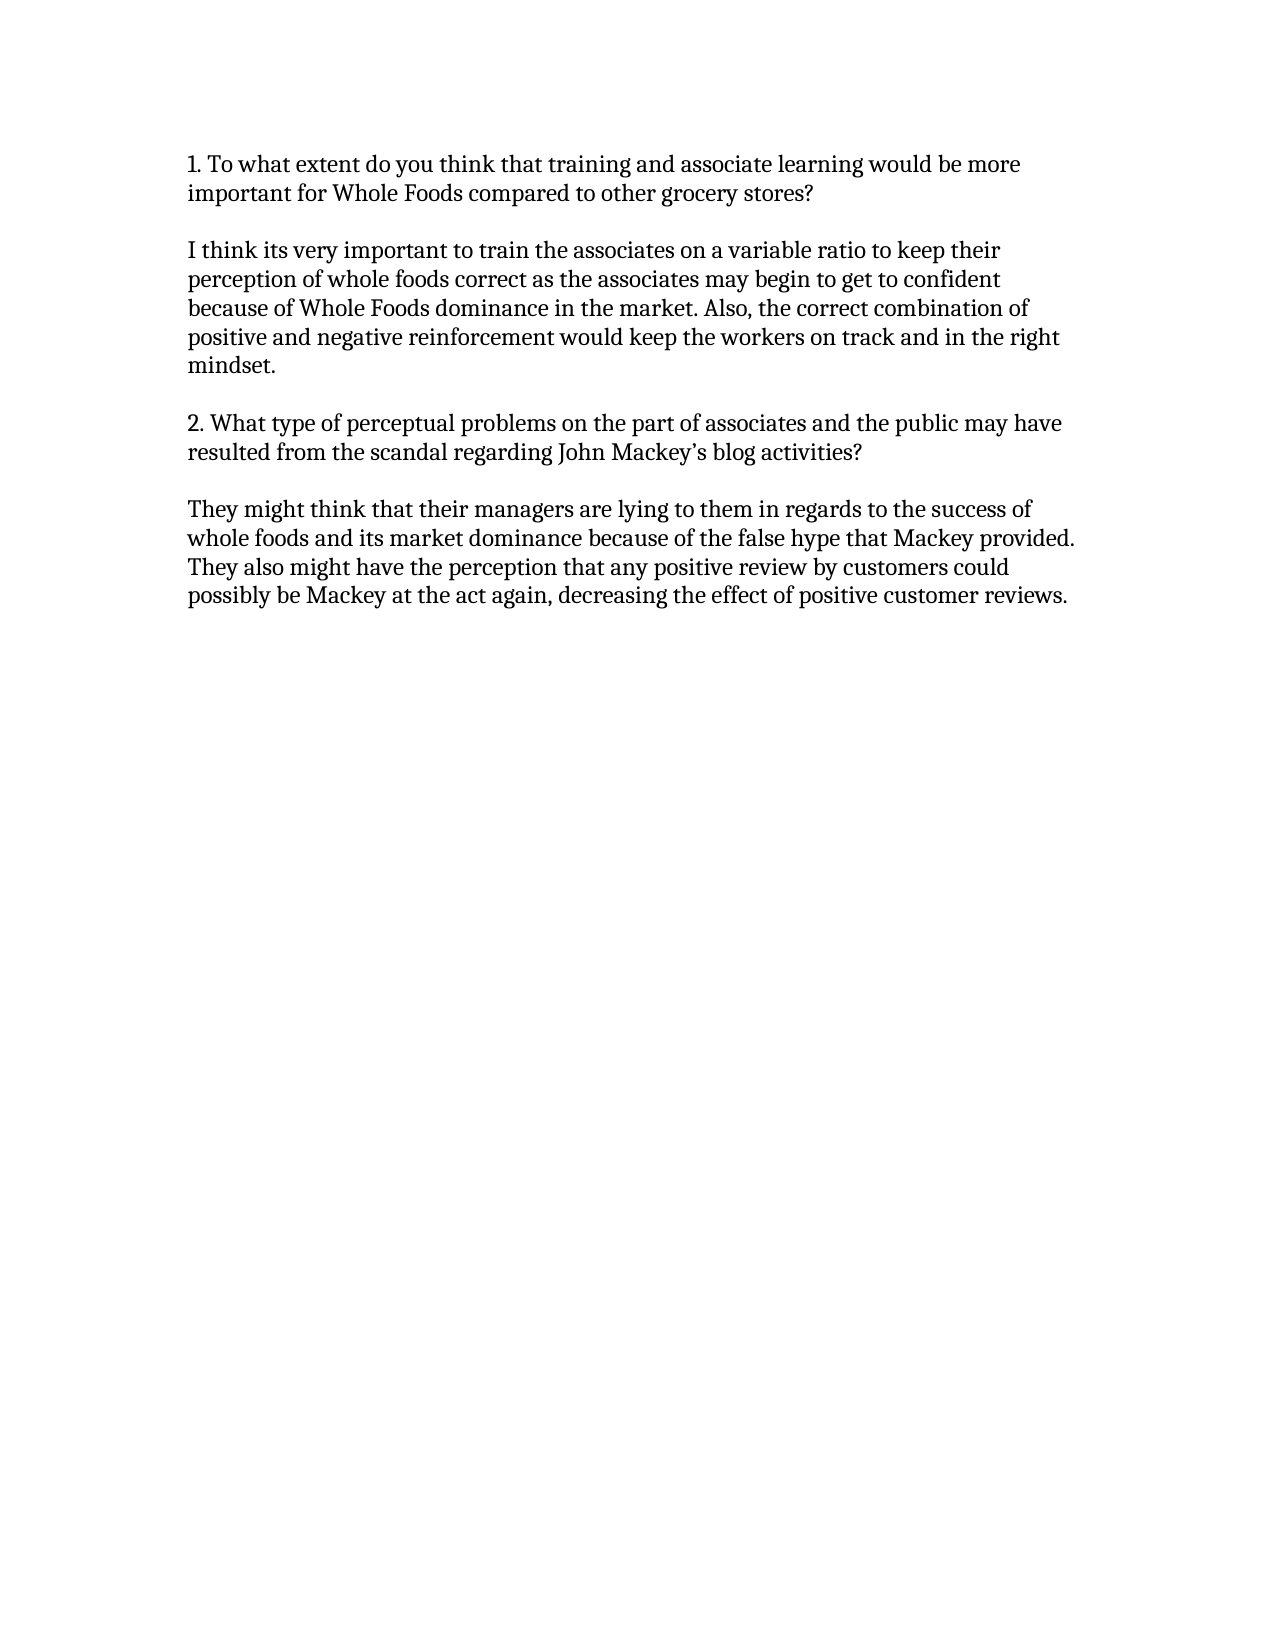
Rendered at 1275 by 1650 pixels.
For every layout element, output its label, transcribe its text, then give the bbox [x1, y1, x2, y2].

text They might think that their managers are lying to them in regards to the success of whole foods and its market dominance because of the false hype that Mackey provided. They also might have the perception that any positive review by customers could possibly be Mackey at the act again, decreasing the effect of positive customer reviews. [187, 495, 1087, 610]
text 2. What type of perceptual problems on the part of associates and the public may have resulted from the scandal regarding John Mackey’s blog activities? [187, 409, 1087, 466]
text I think its very important to train the associates on a variable ratio to keep their perception of whole foods correct as the associates may begin to get to confident because of Whole Foods dominance in the market. Also, the correct combination of positive and negative reinforcement would keep the workers on track and in the right mindset. [187, 236, 1087, 380]
text 1. To what extent do you think that training and associate learning would be more important for Whole Foods compared to other grocery stores? [187, 150, 1087, 207]
